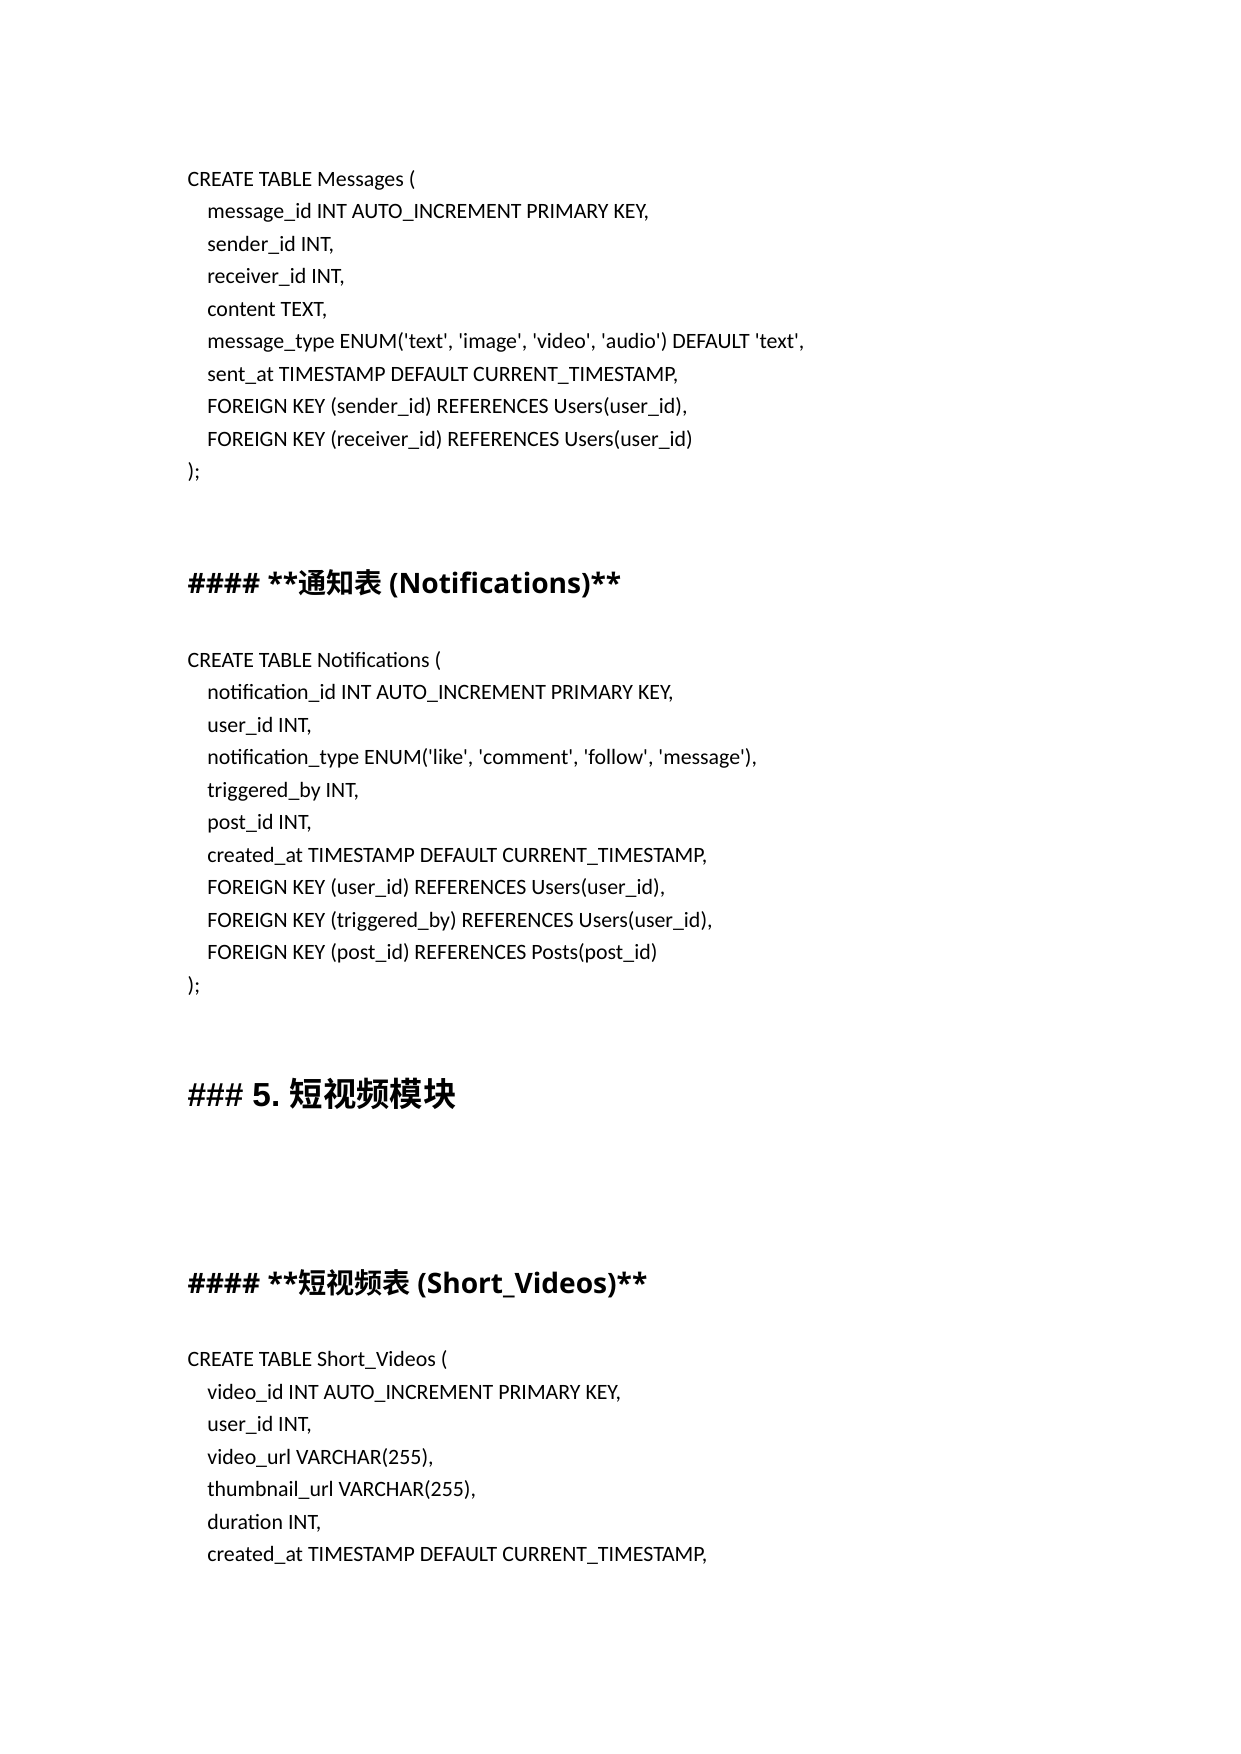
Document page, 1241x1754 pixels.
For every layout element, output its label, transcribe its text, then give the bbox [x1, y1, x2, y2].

text notification_id INT AUTO_INCREMENT PRIMARY KEY, [187, 675, 1053, 708]
text FOREIGN KEY (user_id) REFERENCES Users(user_id), [187, 870, 1053, 903]
text user_id INT, [187, 1407, 1053, 1440]
text notification_type ENUM('like', 'comment', 'follow', 'message'), [187, 740, 1053, 773]
text created_at TIMESTAMP DEFAULT CURRENT_TIMESTAMP, [187, 1537, 1053, 1570]
text sent_at TIMESTAMP DEFAULT CURRENT_TIMESTAMP, [187, 357, 1053, 389]
text video_url VARCHAR(255), [187, 1440, 1053, 1472]
text created_at TIMESTAMP DEFAULT CURRENT_TIMESTAMP, [187, 838, 1053, 870]
subtitle ### 5. 短视频模块 [187, 1060, 1053, 1125]
text ); [187, 454, 1053, 487]
text thumbnail_url VARCHAR(255), [187, 1472, 1053, 1505]
subtitle #### **短视频表 (Short_Videos)** [187, 1248, 1053, 1313]
text FOREIGN KEY (triggered_by) REFERENCES Users(user_id), [187, 903, 1053, 935]
text message_type ENUM('text', 'image', 'video', 'audio') DEFAULT 'text', [187, 324, 1053, 357]
subtitle #### **通知表 (Notifications)** [187, 549, 1053, 614]
text FOREIGN KEY (post_id) REFERENCES Posts(post_id) [187, 935, 1053, 968]
text video_id INT AUTO_INCREMENT PRIMARY KEY, [187, 1375, 1053, 1407]
text user_id INT, [187, 708, 1053, 740]
text ); [187, 968, 1053, 1000]
text CREATE TABLE Short_Videos ( [187, 1342, 1053, 1375]
text FOREIGN KEY (sender_id) REFERENCES Users(user_id), [187, 389, 1053, 422]
text sender_id INT, [187, 227, 1053, 259]
text FOREIGN KEY (receiver_id) REFERENCES Users(user_id) [187, 422, 1053, 454]
text triggered_by INT, [187, 773, 1053, 805]
text message_id INT AUTO_INCREMENT PRIMARY KEY, [187, 194, 1053, 227]
text CREATE TABLE Notifications ( [187, 643, 1053, 675]
text receiver_id INT, [187, 259, 1053, 292]
text post_id INT, [187, 805, 1053, 838]
text content TEXT, [187, 292, 1053, 324]
text CREATE TABLE Messages ( [187, 162, 1053, 194]
text duration INT, [187, 1505, 1053, 1537]
